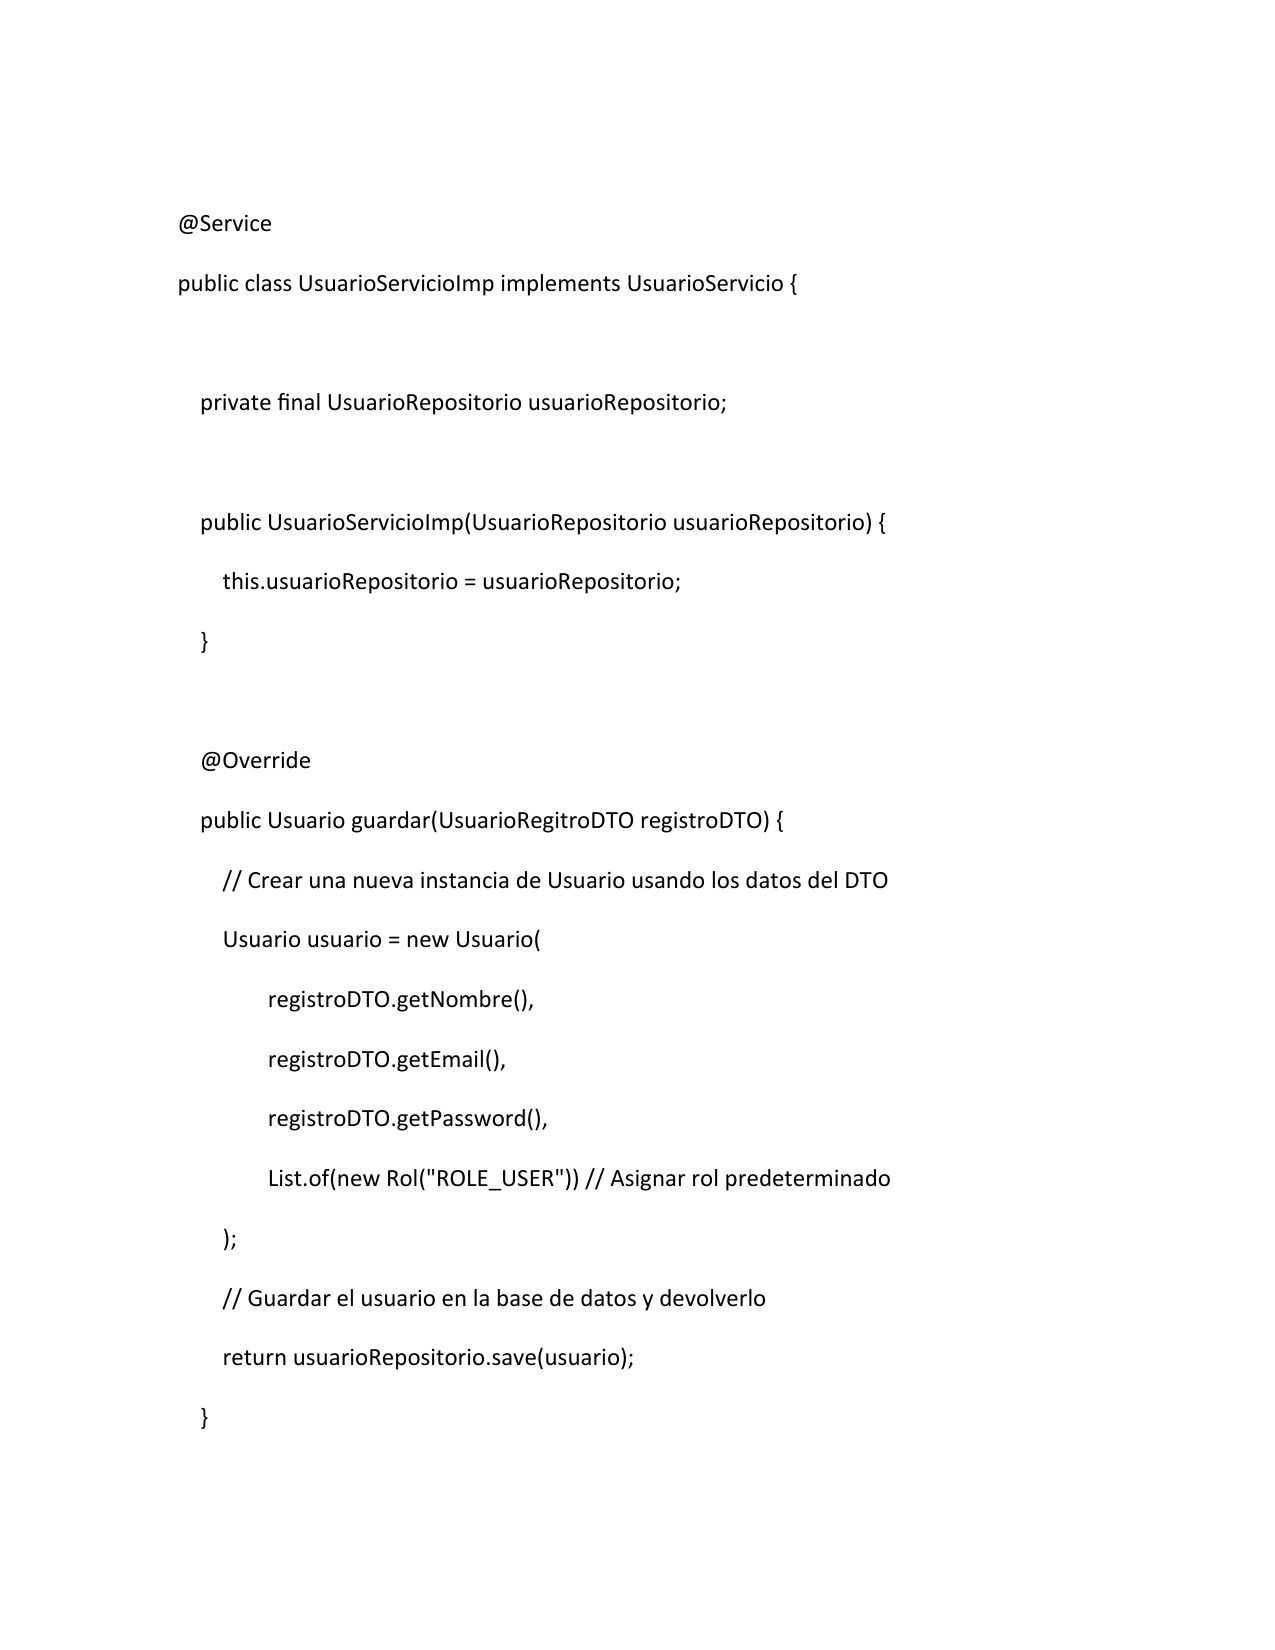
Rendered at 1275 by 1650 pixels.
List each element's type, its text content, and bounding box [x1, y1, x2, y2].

text public Usuario guardar(UsuarioRegitroDTO registroDTO) { [177, 804, 1098, 835]
text @Override [177, 744, 1098, 775]
text Usuario usuario = new Usuario( [177, 923, 1098, 954]
text return usuarioRepositorio.save(usuario); [177, 1341, 1098, 1372]
text // Crear una nueva instancia de Usuario usando los datos del DTO [177, 864, 1098, 894]
text public class UsuarioServicioImp implements UsuarioServicio { [177, 267, 1098, 297]
text registroDTO.getEmail(), [177, 1043, 1098, 1073]
text registroDTO.getNombre(), [177, 983, 1098, 1014]
text } [177, 625, 1098, 656]
text public UsuarioServicioImp(UsuarioRepositorio usuarioRepositorio) { [177, 506, 1098, 536]
text registroDTO.getPassword(), [177, 1103, 1098, 1133]
text // Guardar el usuario en la base de datos y devolverlo [177, 1282, 1098, 1312]
text this.usuarioRepositorio = usuarioRepositorio; [177, 565, 1098, 596]
text } [177, 1401, 1098, 1432]
text @Service [177, 207, 1098, 238]
text ); [177, 1222, 1098, 1252]
text private final UsuarioRepositorio usuarioRepositorio; [177, 386, 1098, 417]
text List.of(new Rol("ROLE_USER")) // Asignar rol predeterminado [177, 1162, 1098, 1193]
